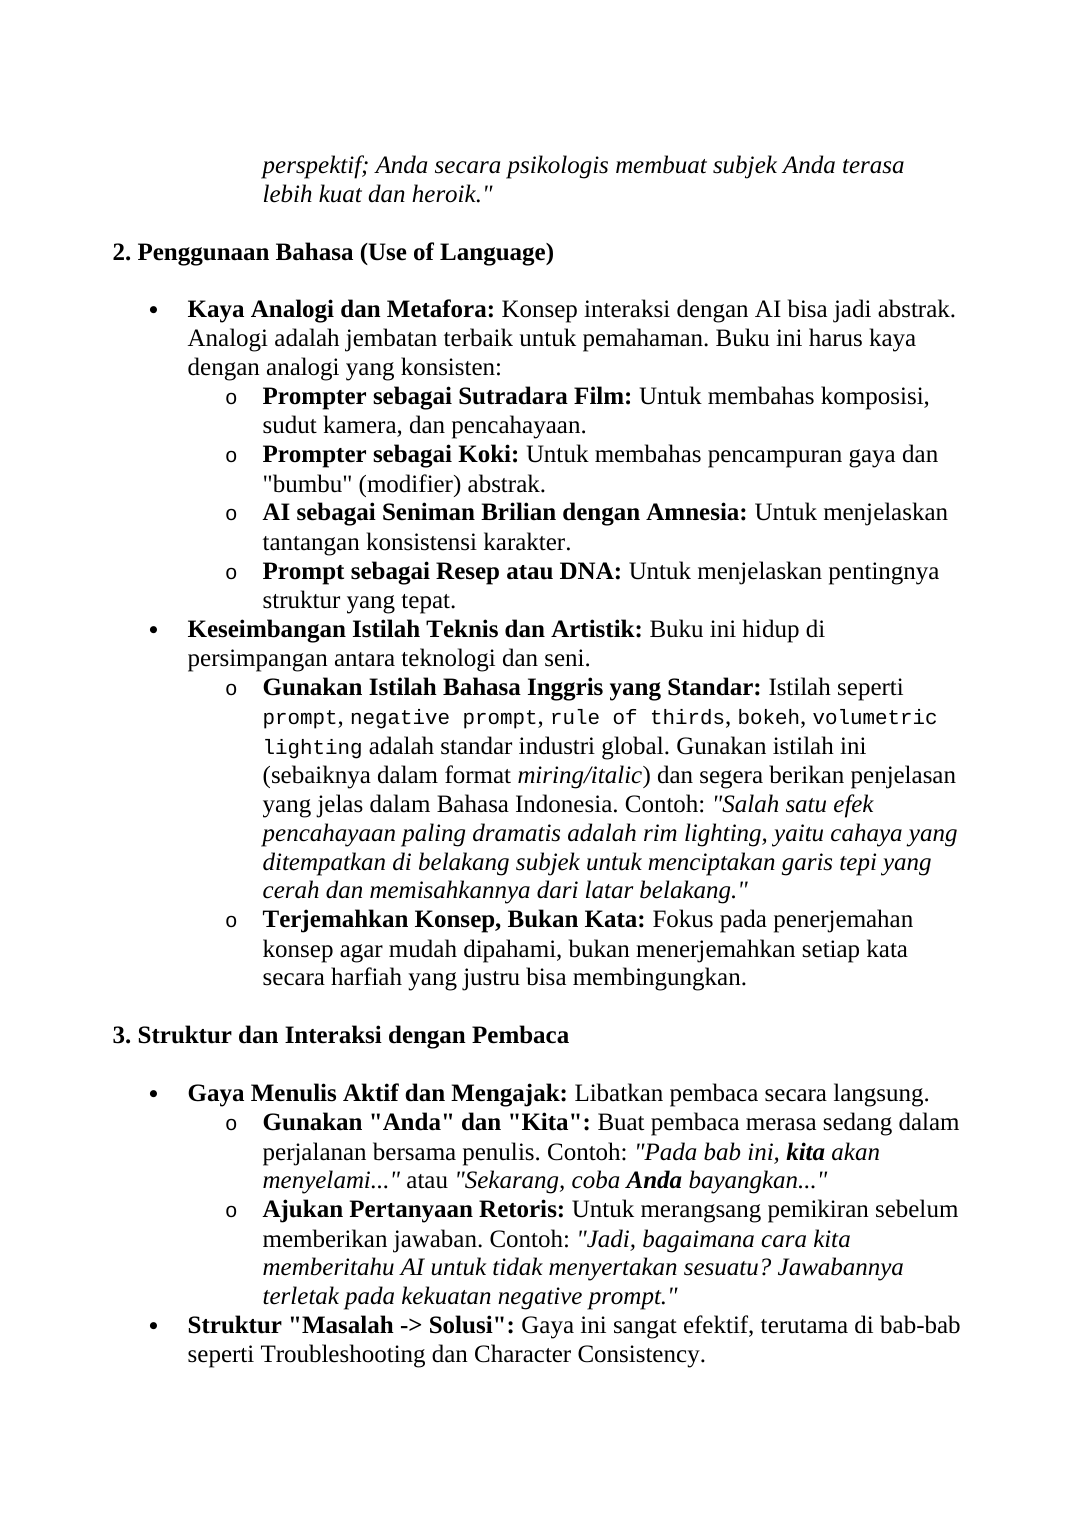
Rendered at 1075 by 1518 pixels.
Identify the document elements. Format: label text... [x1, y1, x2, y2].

list Prompter sebagai Koki: Untuk membahas pencampuran gaya dan "bumbu" (modifier) abstrak. [225, 439, 962, 497]
list Struktur "Masalah -> Solusi": Gaya ini sangat efektif, terutama di bab-bab seperti Troubleshooting dan Character Consistency. [150, 1310, 962, 1367]
list Gunakan Istilah Bahasa Inggris yang Standar: Istilah seperti prompt, negative prompt, rule of thirds, bokeh, volumetric lighting adalah standar industri global. Gunakan istilah ini (sebaiknya dalam format miring/italic) dan segera berikan penjelasan yang jelas dalam Bahasa Indonesia. Contoh: "Salah satu efek pencahayaan paling dramatis adalah rim lighting, yaitu cahaya yang ditempatkan di belakang subjek untuk menciptakan garis tepi yang cerah dan memisahkannya dari latar belakang." [225, 672, 962, 904]
list Gunakan "Anda" dan "Kita": Buat pembaca merasa sedang dalam perjalanan bersama penulis. Contoh: "Pada bab ini, kita akan menyelami..." atau "Sekarang, coba Anda bayangkan..." [225, 1107, 962, 1194]
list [225, 150, 962, 207]
text 2. Penggunaan Bahasa (Use of Language) [112, 237, 962, 265]
list Terjemahkan Konsep, Bukan Kata: Fokus pada penerjemahan konsep agar mudah dipahami, bukan menerjemahkan setiap kata secara harfiah yang justru bisa membingungkan. [225, 904, 962, 991]
text 3. Struktur dan Interaksi dengan Pembaca [112, 1020, 962, 1049]
list AI sebagai Seniman Brilian dengan Amnesia: Untuk menjelaskan tantangan konsistensi karakter. [225, 497, 962, 556]
list Ajukan Pertanyaan Retoris: Untuk merangsang pemikiran sebelum memberikan jawaban. Contoh: "Jadi, bagaimana cara kita memberitahu AI untuk tidak menyertakan sesuatu? Jawabannya terletak pada kekuatan negative prompt." [225, 1194, 962, 1310]
list Prompt sebagai Resep atau DNA: Untuk menjelaskan pentingnya struktur yang tepat. [225, 556, 962, 614]
list Keseimbangan Istilah Teknis dan Artistik: Buku ini hidup di persimpangan antara teknologi dan seni. [150, 614, 962, 672]
list Gaya Menulis Aktif dan Mengajak: Libatkan pembaca secara langsung. [150, 1078, 962, 1107]
list Prompter sebagai Sutradara Film: Untuk membahas komposisi, sudut kamera, dan pencahayaan. [225, 381, 962, 439]
list Kaya Analogi dan Metafora: Konsep interaksi dengan AI bisa jadi abstrak. Analogi adalah jembatan terbaik untuk pemahaman. Buku ini harus kaya dengan analogi yang konsisten: [150, 294, 962, 381]
